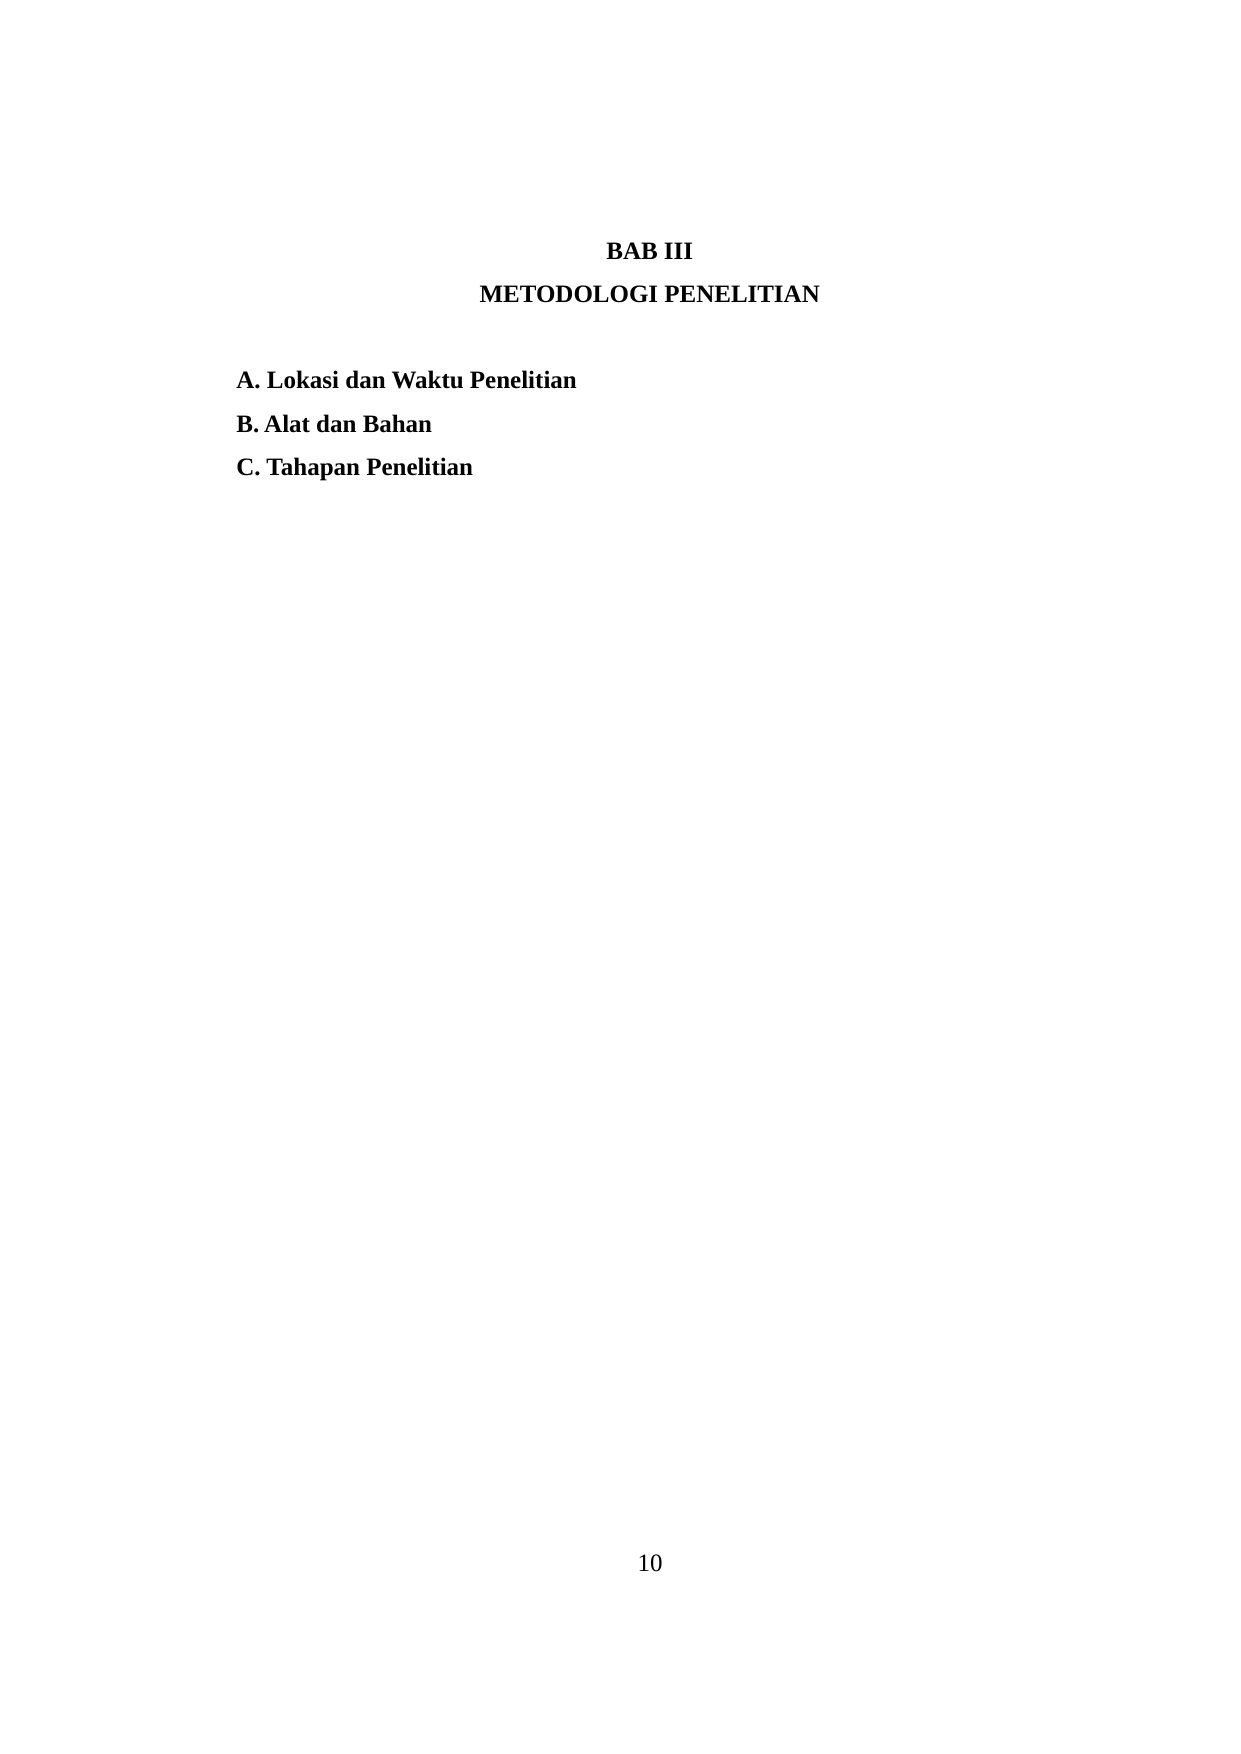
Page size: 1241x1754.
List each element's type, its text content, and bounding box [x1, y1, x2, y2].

text B. Alat dan Bahan [236, 409, 1063, 437]
text BAB III [236, 236, 1063, 265]
text C. Tahapan Penelitian [236, 452, 1063, 481]
text A. Lokasi dan Waktu Penelitian [236, 366, 1063, 394]
text METODOLOGI PENELITIAN [236, 279, 1063, 308]
